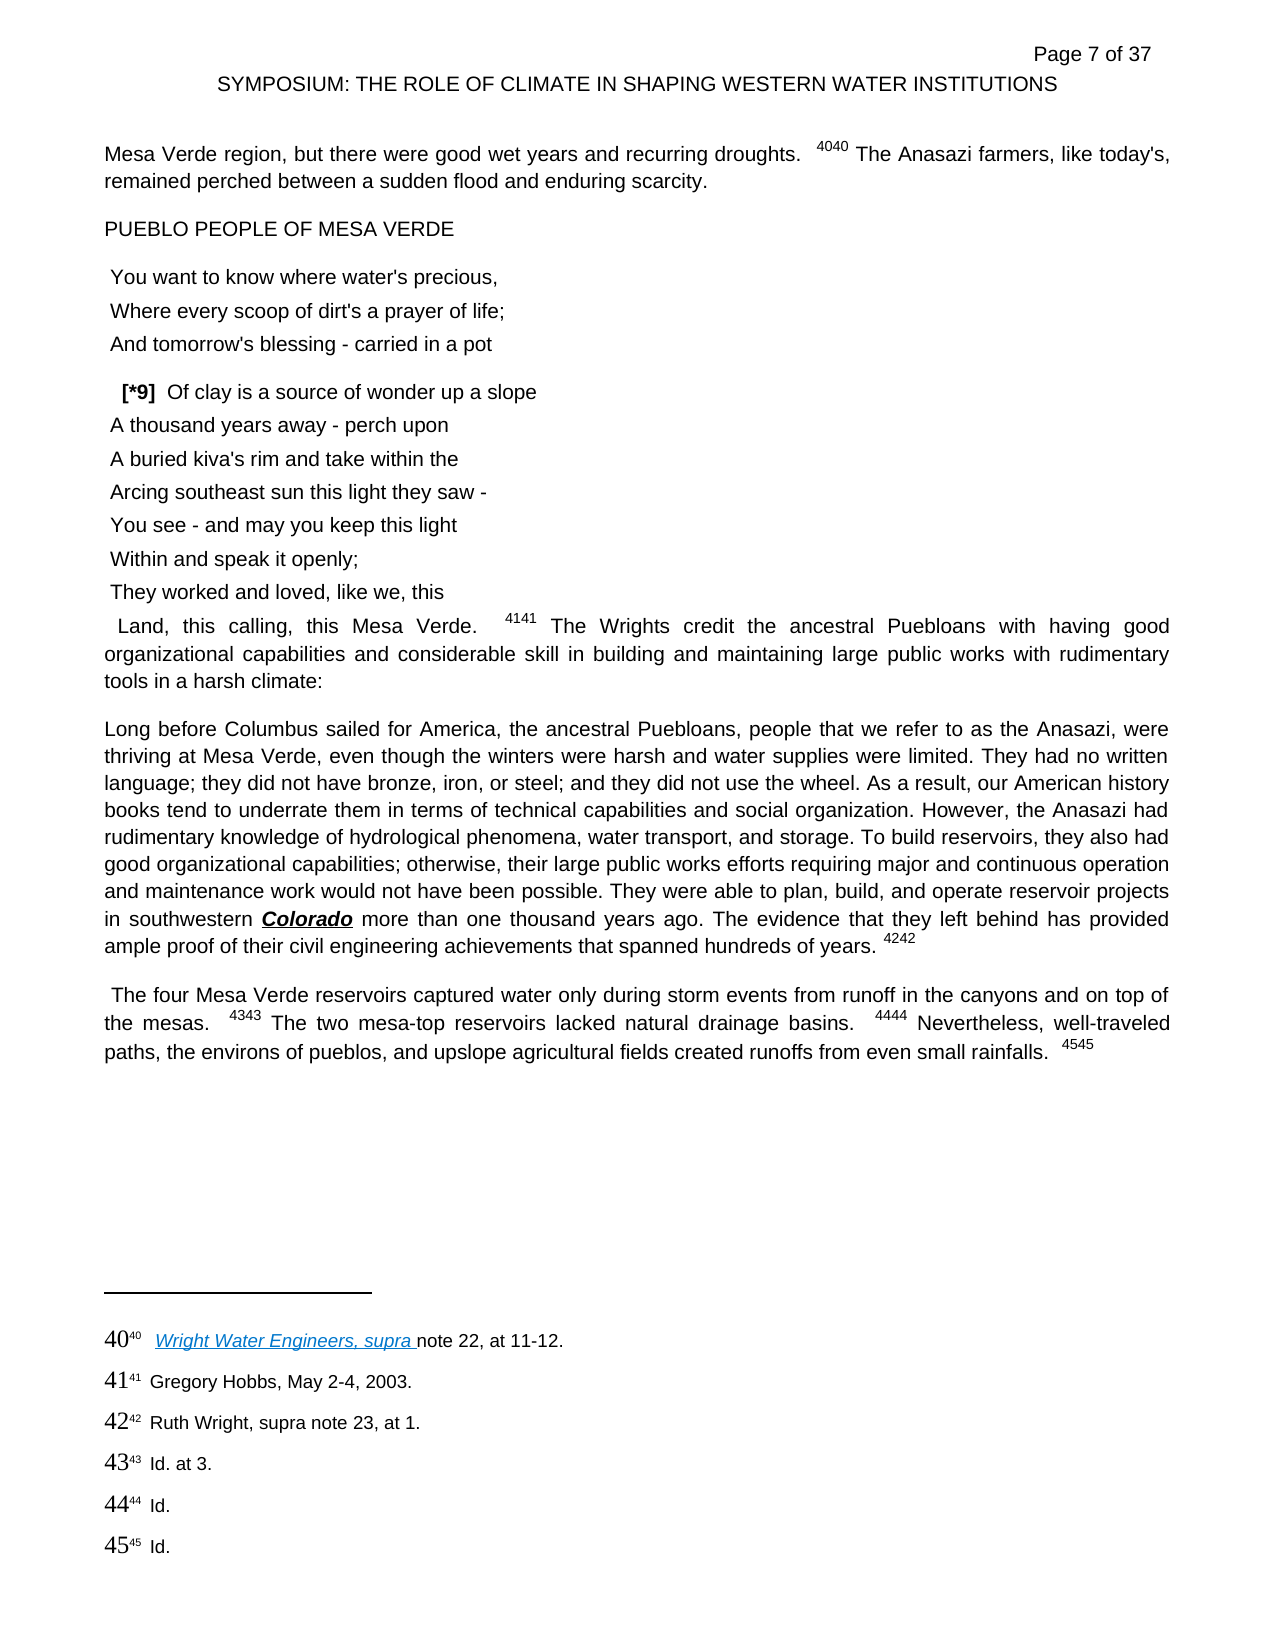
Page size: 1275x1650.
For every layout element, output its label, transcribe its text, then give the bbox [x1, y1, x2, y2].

text PUEBLO PEOPLE OF MESA VERDE [104, 214, 1171, 241]
text The four Mesa Verde reservoirs captured water only during storm events from runoff in the canyons and on top of the mesas. 43 The two mesa-top reservoirs lacked natural drainage basins. 44 Nevertheless, well-traveled paths, the environs of pueblos, and upslope agricultural fields created runoffs from even small rainfalls. 45 [104, 980, 1171, 1064]
text They worked and loved, like we, this [104, 577, 1171, 604]
text A thousand years away - perch upon [104, 410, 1171, 437]
text You want to know where water's precious, [104, 262, 1171, 289]
text [*9] Of clay is a source of wonder up a slope [104, 377, 1171, 404]
text Within and speak it openly; [104, 543, 1171, 570]
text Land, this calling, this Mesa Verde. 41 The Wrights credit the ancestral Puebloans with having good organizational capabilities and considerable skill in building and maintaining large public works with rudimentary tools in a harsh climate: [104, 610, 1171, 693]
text And tomorrow's blessing - carried in a pot [104, 329, 1171, 356]
text Arcing southeast sun this light they saw - [104, 477, 1171, 504]
text Long before Columbus sailed for America, the ancestral Puebloans, people that we refer to as the Anasazi, were thriving at Mesa Verde, even though the winters were harsh and water supplies were limited. They had no written language; they did not have bronze, iron, or steel; and they did not use the wheel. As a result, our American history books tend to underrate them in terms of technical capabilities and social organization. However, the Anasazi had rudimentary knowledge of hydrological phenomena, water transport, and storage. To build reservoirs, they also had good organizational capabilities; otherwise, their large public works efforts requiring major and continuous operation and maintenance work would not have been possible. They were able to plan, build, and operate reservoir projects in southwestern Colorado more than one thousand years ago. The evidence that they left behind has provided ample proof of their civil engineering achievements that spanned hundreds of years. 42 [104, 714, 1171, 959]
text You see - and may you keep this light [104, 510, 1171, 537]
text Where every scoop of dirt's a prayer of life; [104, 295, 1171, 322]
text The Wright Final Report on the Morefield Reservoir Investigation has a chart of tree ring data that show an annual average precipitation of eighteen inches per year from AD 800 to AD 1100 - not much different from today in the Mesa Verde region, but there were good wet years and recurring droughts. 40 The Anasazi farmers, like today's, remained perched between a sudden flood and enduring scarcity. [104, 137, 1171, 193]
text A buried kiva's rim and take within the [104, 443, 1171, 470]
